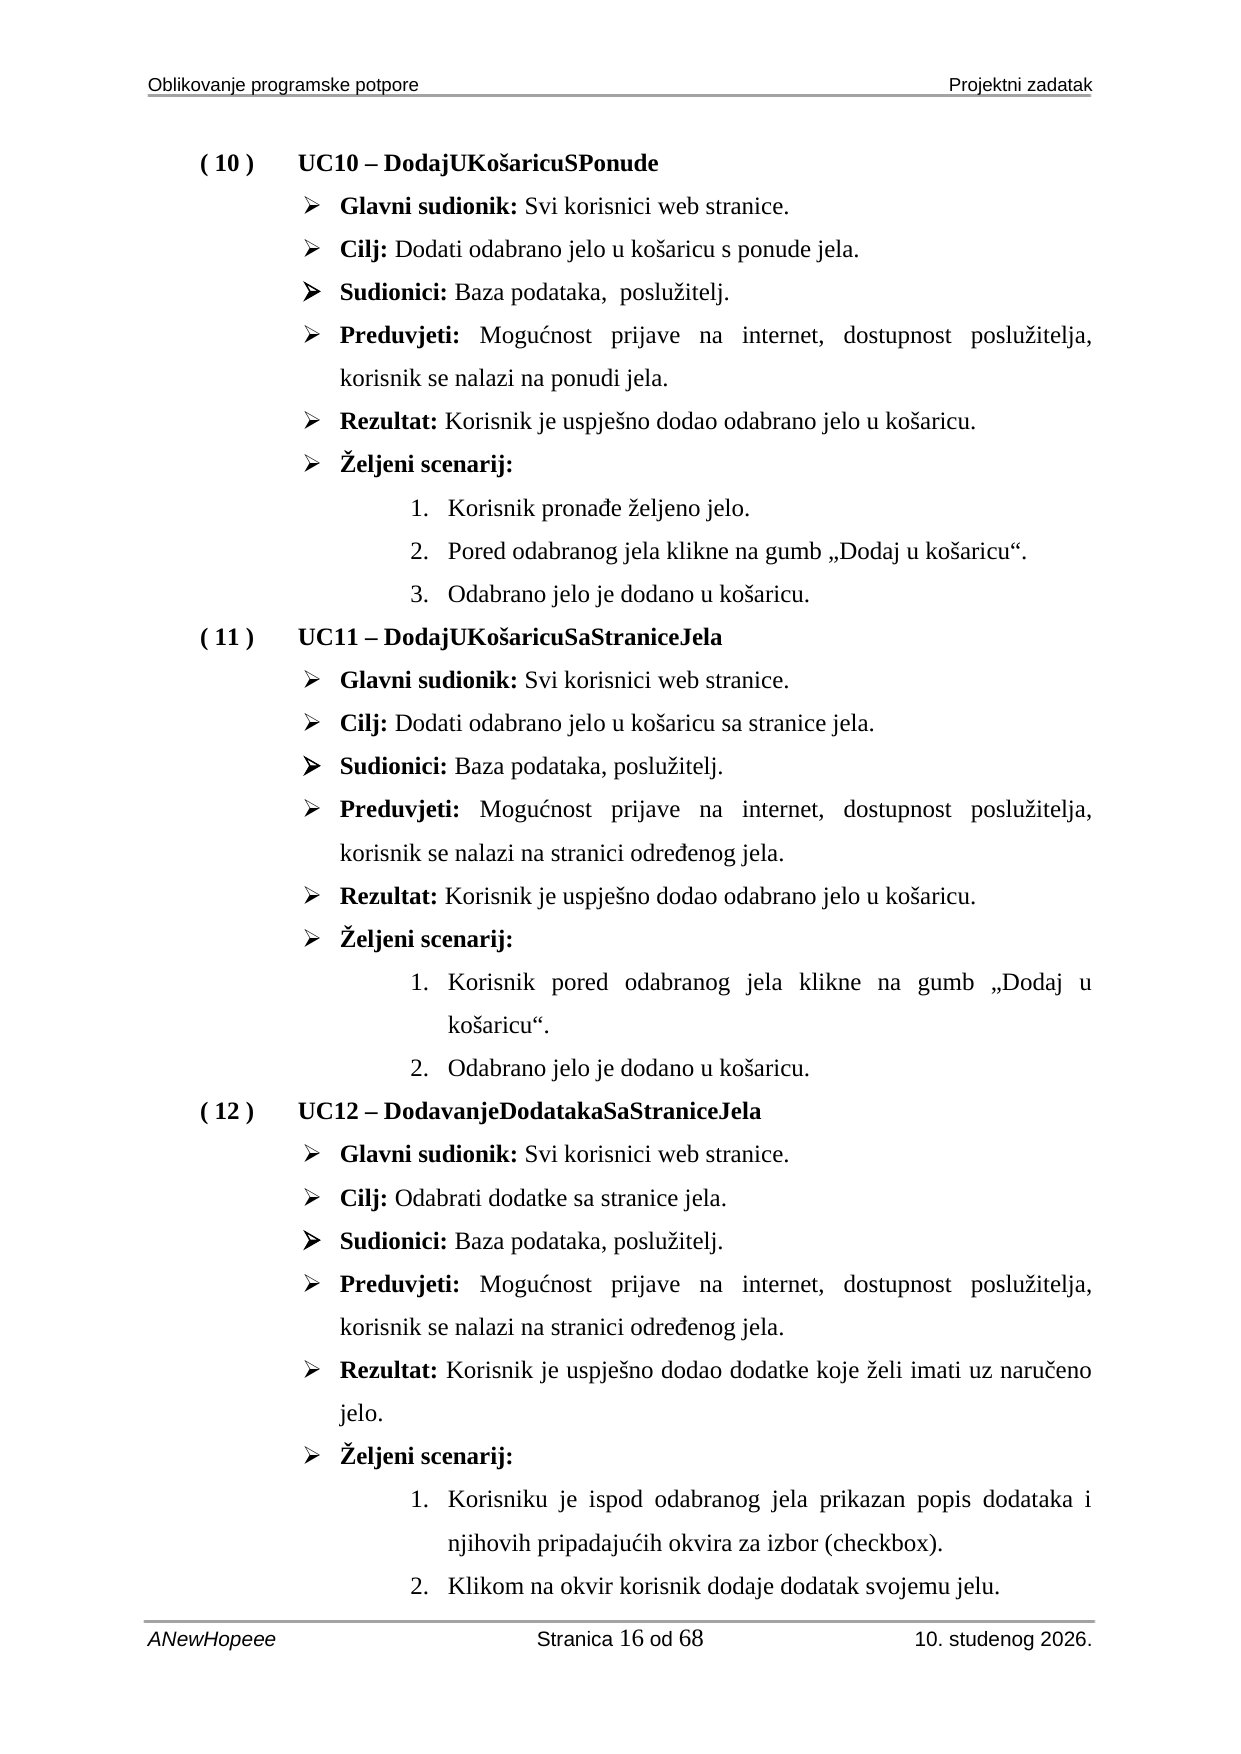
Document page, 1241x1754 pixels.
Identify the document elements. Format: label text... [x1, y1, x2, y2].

list Glavni sudionik: Svi korisnici web stranice. [302, 1139, 1093, 1168]
list Sudionici: Baza podataka, poslužitelj. [302, 751, 1093, 780]
list Pored odabranog jela klikne na gumb „Dodaj u košaricu“. [410, 536, 1093, 564]
list Korisnik pronađe željeno jelo. [410, 493, 1093, 521]
list Željeni scenarij: [302, 449, 1093, 478]
list Glavni sudionik: Svi korisnici web stranice. [302, 191, 1093, 219]
list Korisniku je ispod odabranog jela prikazan popis dodataka i njihovih pripadajućih okvira za izbor (checkbox). [410, 1484, 1093, 1556]
list Preduvjeti: Mogućnost prijave na internet, dostupnost poslužitelja, korisnik se nalazi na stranici određenog jela. [302, 1269, 1093, 1341]
list Sudionici: Baza podataka, poslužitelj. [302, 1226, 1093, 1254]
list UC11 – DodajUKošaricuSaStraniceJela [260, 622, 1093, 651]
list Odabrano jelo je dodano u košaricu. [410, 1053, 1093, 1082]
list Preduvjeti: Mogućnost prijave na internet, dostupnost poslužitelja, korisnik se nalazi na stranici određenog jela. [302, 794, 1093, 866]
list UC10 – DodajUKošaricuSPonude [260, 148, 1093, 176]
list Željeni scenarij: [302, 1441, 1093, 1470]
list Glavni sudionik: Svi korisnici web stranice. [302, 665, 1093, 694]
list Korisnik pored odabranog jela klikne na gumb „Dodaj u košaricu“. [410, 967, 1093, 1039]
list Sudionici: Baza podataka, poslužitelj. [302, 277, 1093, 306]
list Cilj: Dodati odabrano jelo u košaricu s ponude jela. [302, 234, 1093, 263]
list Rezultat: Korisnik je uspješno dodao odabrano jelo u košaricu. [302, 881, 1093, 909]
list Rezultat: Korisnik je uspješno dodao dodatke koje želi imati uz naručeno jelo. [302, 1355, 1093, 1427]
list UC12 – DodavanjeDodatakaSaStraniceJela [260, 1096, 1093, 1125]
list Cilj: Dodati odabrano jelo u košaricu sa stranice jela. [302, 708, 1093, 737]
list Željeni scenarij: [302, 924, 1093, 953]
list Rezultat: Korisnik je uspješno dodao odabrano jelo u košaricu. [302, 406, 1093, 435]
list Preduvjeti: Mogućnost prijave na internet, dostupnost poslužitelja, korisnik se nalazi na ponudi jela. [302, 320, 1093, 392]
list Odabrano jelo je dodano u košaricu. [410, 579, 1093, 608]
list Cilj: Odabrati dodatke sa stranice jela. [302, 1183, 1093, 1211]
list Klikom na okvir korisnik dodaje dodatak svojemu jelu. [410, 1571, 1093, 1599]
